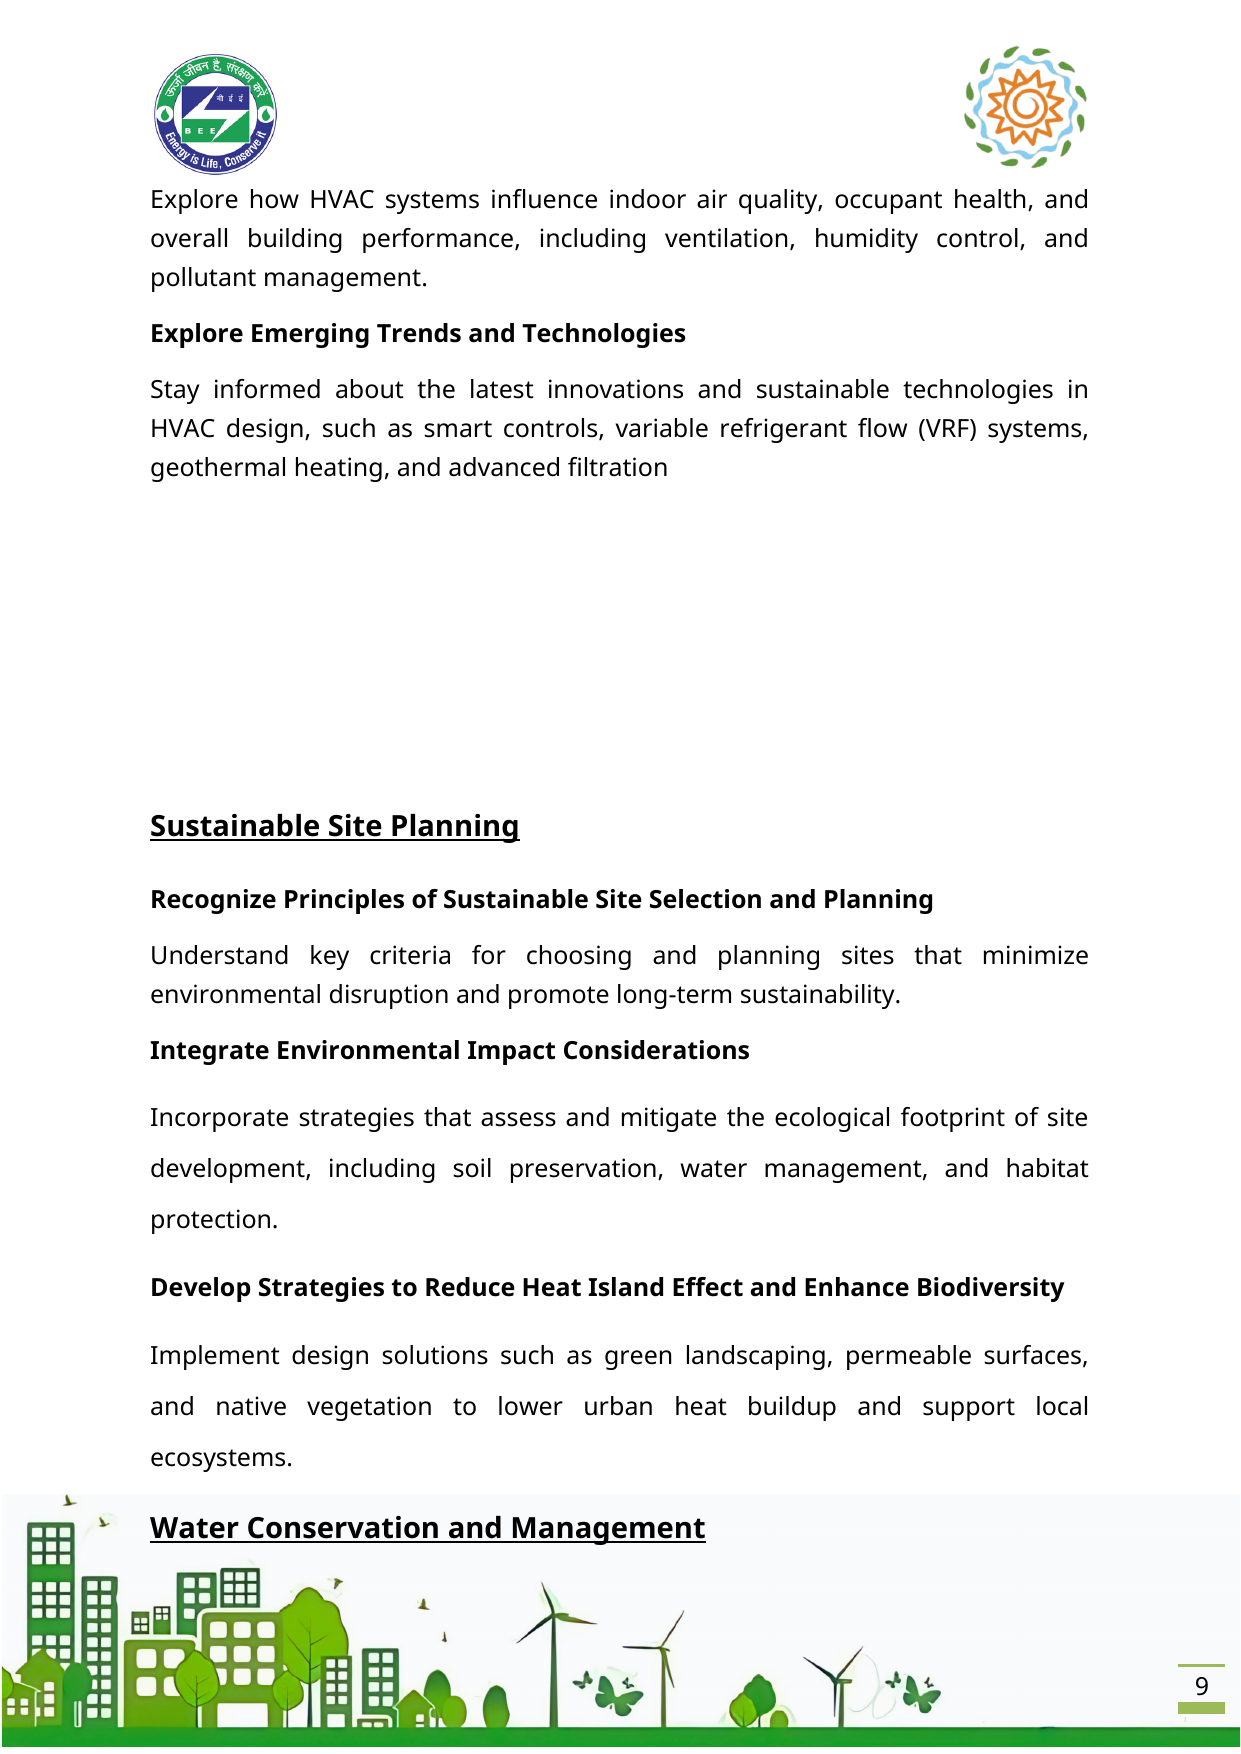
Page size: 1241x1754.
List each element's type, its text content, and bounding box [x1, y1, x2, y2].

text Develop Strategies to Reduce Heat Island Effect and Enhance Biodiversity [150, 1270, 1090, 1304]
picture [1, 1494, 1241, 1747]
text Sustainable Site Planning [150, 805, 1090, 845]
text Incorporate strategies that assess and mitigate the ecological footprint of site development, including soil preservation, water management, and habitat protection. [150, 1100, 1090, 1236]
text Integrate Environmental Impact Considerations [150, 1032, 1090, 1066]
text Explore how HVAC systems influence indoor air quality, occupant health, and overall building performance, including ventilation, humidity control, and pollutant management. [150, 182, 1090, 294]
text Stay informed about the latest innovations and sustainable technologies in HVAC design, such as smart controls, variable refrigerant flow (VRF) systems, geothermal heating, and advanced filtration [150, 372, 1090, 484]
picture [150, 50, 280, 178]
text Water Conservation and Management [150, 1507, 1090, 1547]
text Recognize Principles of Sustainable Site Selection and Planning [150, 881, 1090, 916]
text Implement design solutions such as green landscaping, permeable surfaces, and native vegetation to lower urban heat buildup and support local ecosystems. [150, 1337, 1090, 1474]
text Explore Emerging Trends and Technologies [150, 316, 1090, 350]
picture [960, 42, 1091, 173]
text Understand key criteria for choosing and planning sites that minimize environmental disruption and promote long-term sustainability. [150, 937, 1090, 1011]
